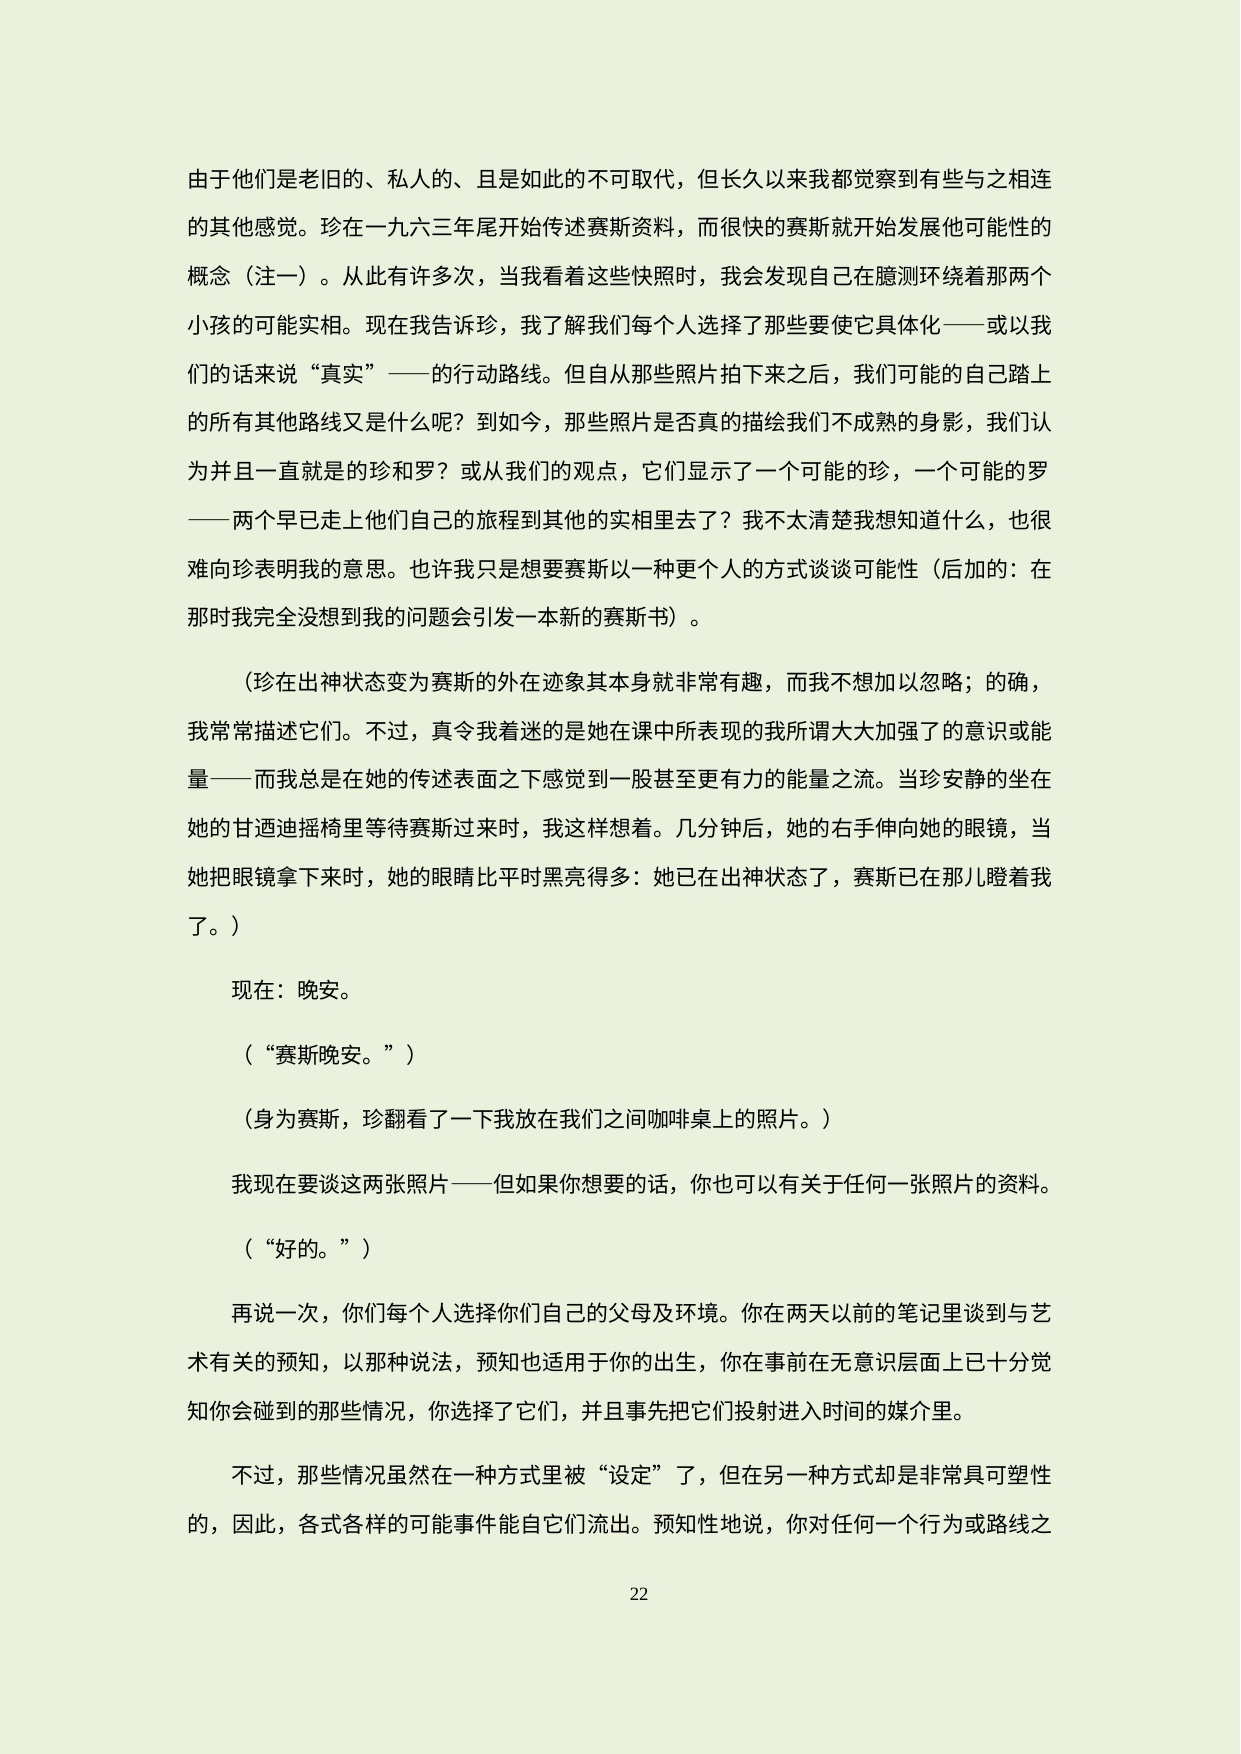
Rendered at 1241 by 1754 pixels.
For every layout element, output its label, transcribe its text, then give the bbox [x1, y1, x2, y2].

text （身为赛斯，珍翻看了一下我放在我们之间咖啡桌上的照片。） [187, 1102, 1053, 1134]
text 再说一次，你们每个人选择你们自己的父母及环境。你在两天以前的笔记里谈到与艺术有关的预知，以那种说法，预知也适用于你的出生，你在事前在无意识层面上已十分觉知你会碰到的那些情况，你选择了它们，并且事先把它们投射进入时间的媒介里。 [187, 1296, 1053, 1426]
text （“赛斯晚安。”） [187, 1037, 1053, 1070]
text 现在：晚安。 [187, 973, 1053, 1005]
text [187, 1458, 1053, 1539]
text （珍在出神状态变为赛斯的外在迹象其本身就非常有趣，而我不想加以忽略；的确，我常常描述它们。不过，真令我着迷的是她在课中所表现的我所谓大大加强了的意识或能量——而我总是在她的传述表面之下感觉到一股甚至更有力的能量之流。当珍安静的坐在她的甘迺迪摇椅里等待赛斯过来时，我这样想着。几分钟后，她的右手伸向她的眼镜，当她把眼镜拿下来时，她的眼睛比平时黑亮得多：她已在出神状态了，赛斯已在那儿瞪着我了。） [187, 664, 1053, 941]
text 我现在要谈这两张照片——但如果你想要的话，你也可以有关于任何一张照片的资料。 [187, 1167, 1053, 1199]
text （“好的。”） [187, 1231, 1053, 1264]
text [187, 161, 1053, 632]
